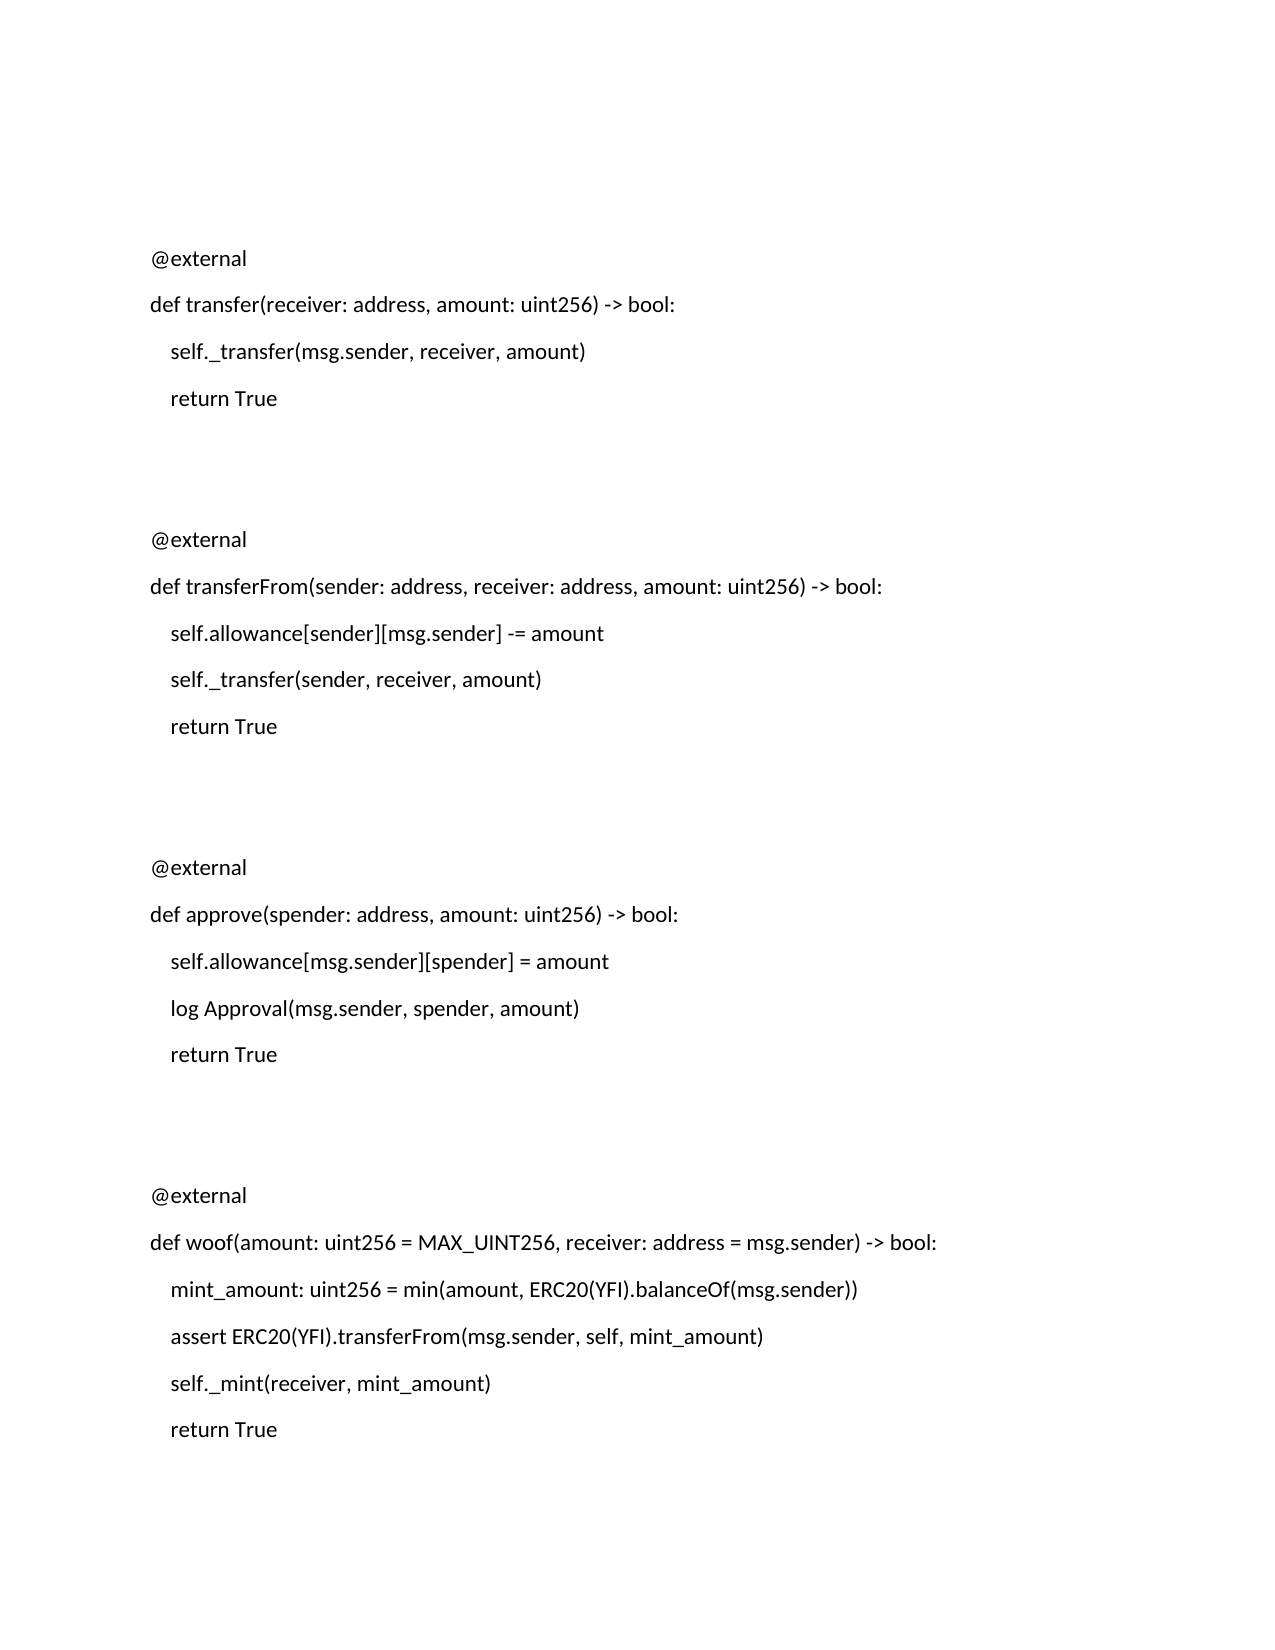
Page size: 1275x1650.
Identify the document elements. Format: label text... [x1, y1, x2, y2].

text log Approval(msg.sender, spender, amount) [150, 994, 1125, 1022]
text @external [150, 244, 1125, 272]
text @external [150, 525, 1125, 553]
text @external [150, 853, 1125, 881]
text def transferFrom(sender: address, receiver: address, amount: uint256) -> bool: [150, 572, 1125, 600]
text def woof(amount: uint256 = MAX_UINT256, receiver: address = msg.sender) -> bool: [150, 1228, 1125, 1256]
text mint_amount: uint256 = min(amount, ERC20(YFI).balanceOf(msg.sender)) [150, 1275, 1125, 1303]
text return True [150, 384, 1125, 412]
text self._transfer(sender, receiver, amount) [150, 666, 1125, 694]
text @external [150, 1181, 1125, 1209]
text assert ERC20(YFI).transferFrom(msg.sender, self, mint_amount) [150, 1322, 1125, 1350]
text return True [150, 1041, 1125, 1069]
text def approve(spender: address, amount: uint256) -> bool: [150, 900, 1125, 928]
text self._transfer(msg.sender, receiver, amount) [150, 337, 1125, 366]
text self.allowance[msg.sender][spender] = amount [150, 947, 1125, 975]
text self._mint(receiver, mint_amount) [150, 1369, 1125, 1397]
text def transfer(receiver: address, amount: uint256) -> bool: [150, 291, 1125, 319]
text return True [150, 712, 1125, 741]
text return True [150, 1416, 1125, 1444]
text self.allowance[sender][msg.sender] -= amount [150, 619, 1125, 647]
